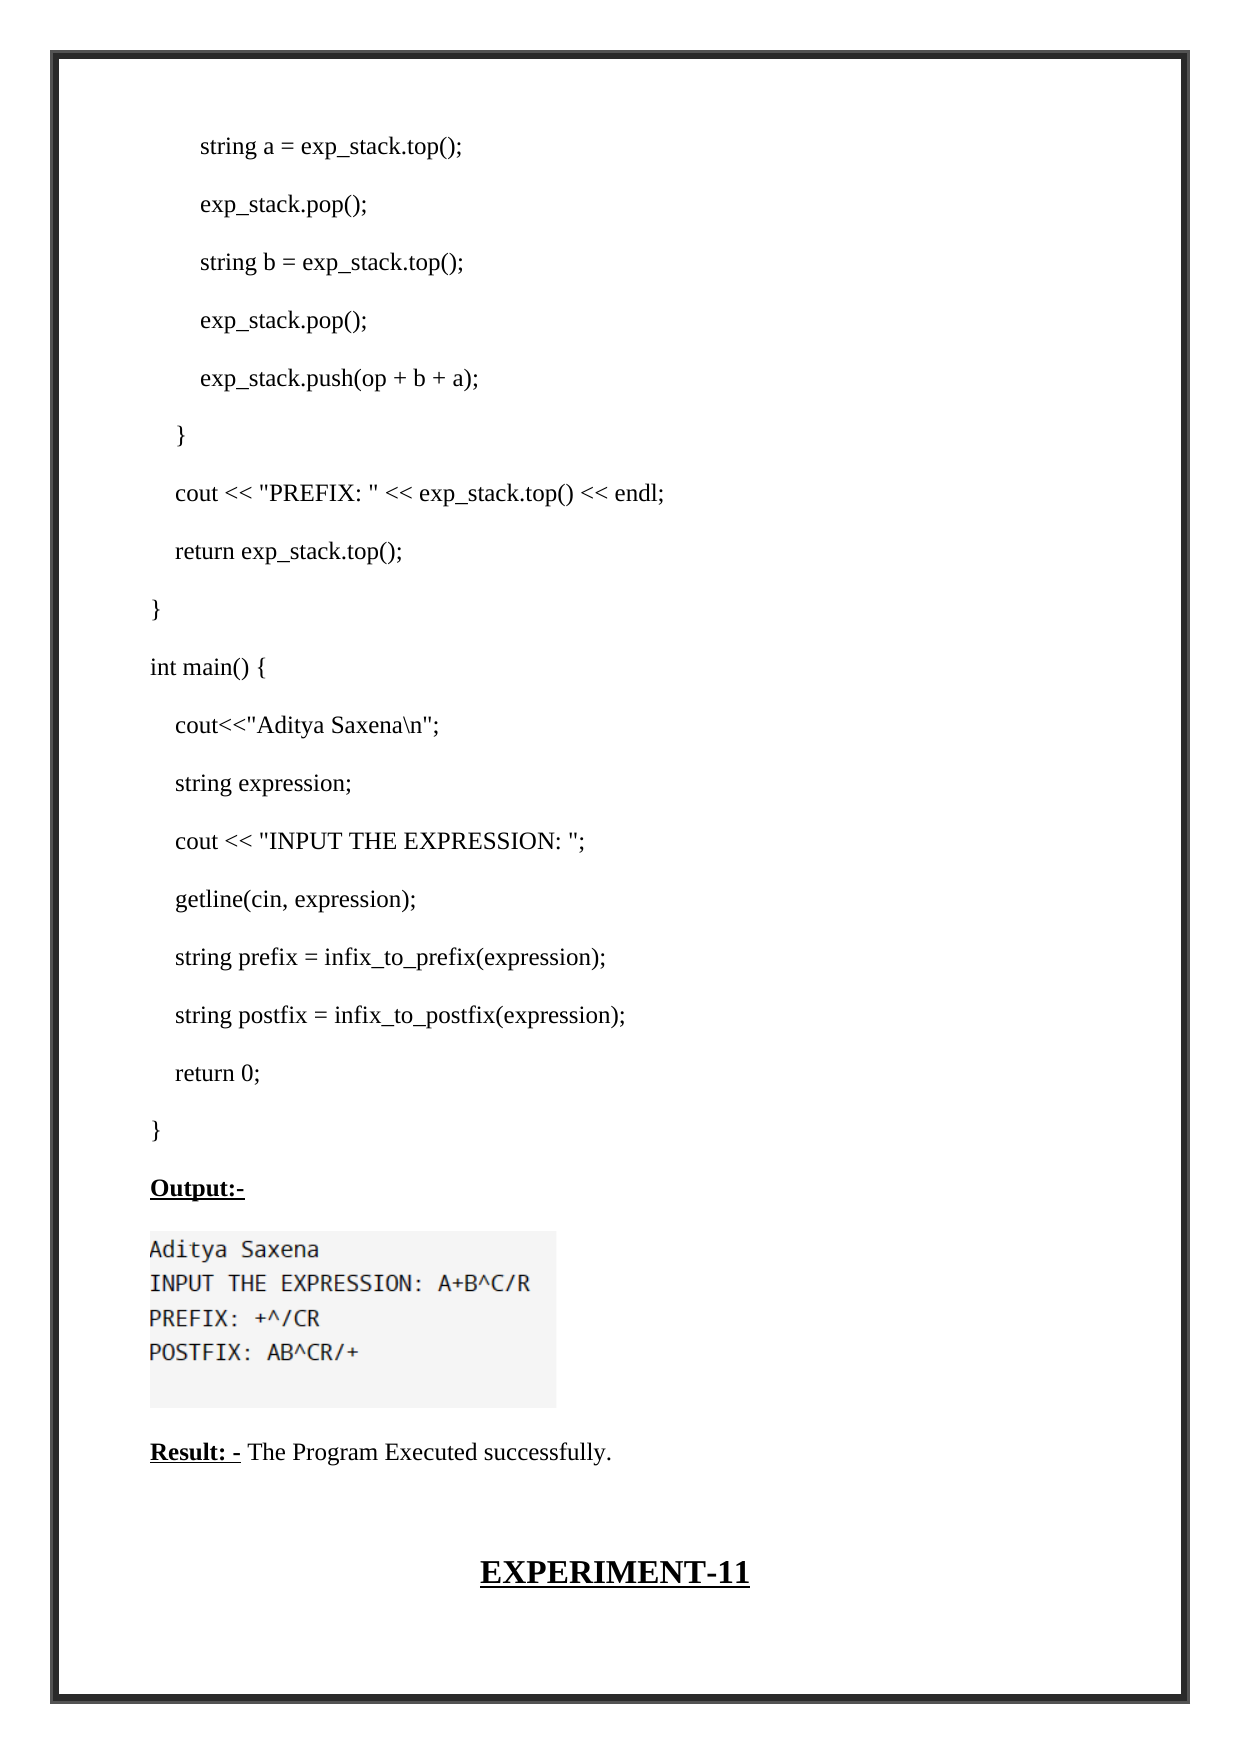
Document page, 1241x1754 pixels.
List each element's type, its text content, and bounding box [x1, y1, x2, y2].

text string b = exp_stack.top(); [150, 247, 1090, 276]
picture [150, 1231, 557, 1408]
text } [150, 594, 1090, 623]
text Output:- [150, 1173, 1090, 1202]
text string prefix = infix_to_prefix(expression); [150, 942, 1090, 971]
text string expression; [150, 768, 1090, 797]
text return exp_stack.top(); [150, 536, 1090, 565]
text string a = exp_stack.top(); [150, 131, 1090, 160]
text int main() { [150, 652, 1090, 681]
text return 0; [150, 1058, 1090, 1086]
text string postfix = infix_to_postfix(expression); [150, 1000, 1090, 1028]
text exp_stack.pop(); [150, 189, 1090, 218]
text } [150, 421, 1090, 449]
text exp_stack.pop(); [150, 305, 1090, 333]
text cout<<"Aditya Saxena\n"; [150, 710, 1090, 739]
text cout << "PREFIX: " << exp_stack.top() << endl; [150, 478, 1090, 507]
text cout << "INPUT THE EXPRESSION: "; [150, 826, 1090, 855]
text getline(cin, expression); [150, 884, 1090, 913]
text Result: - The Program Executed successfully. [150, 1437, 1090, 1466]
text EXPERIMENT-11 [150, 1553, 1080, 1591]
text } [150, 1116, 1090, 1144]
text exp_stack.push(op + b + a); [150, 363, 1090, 391]
